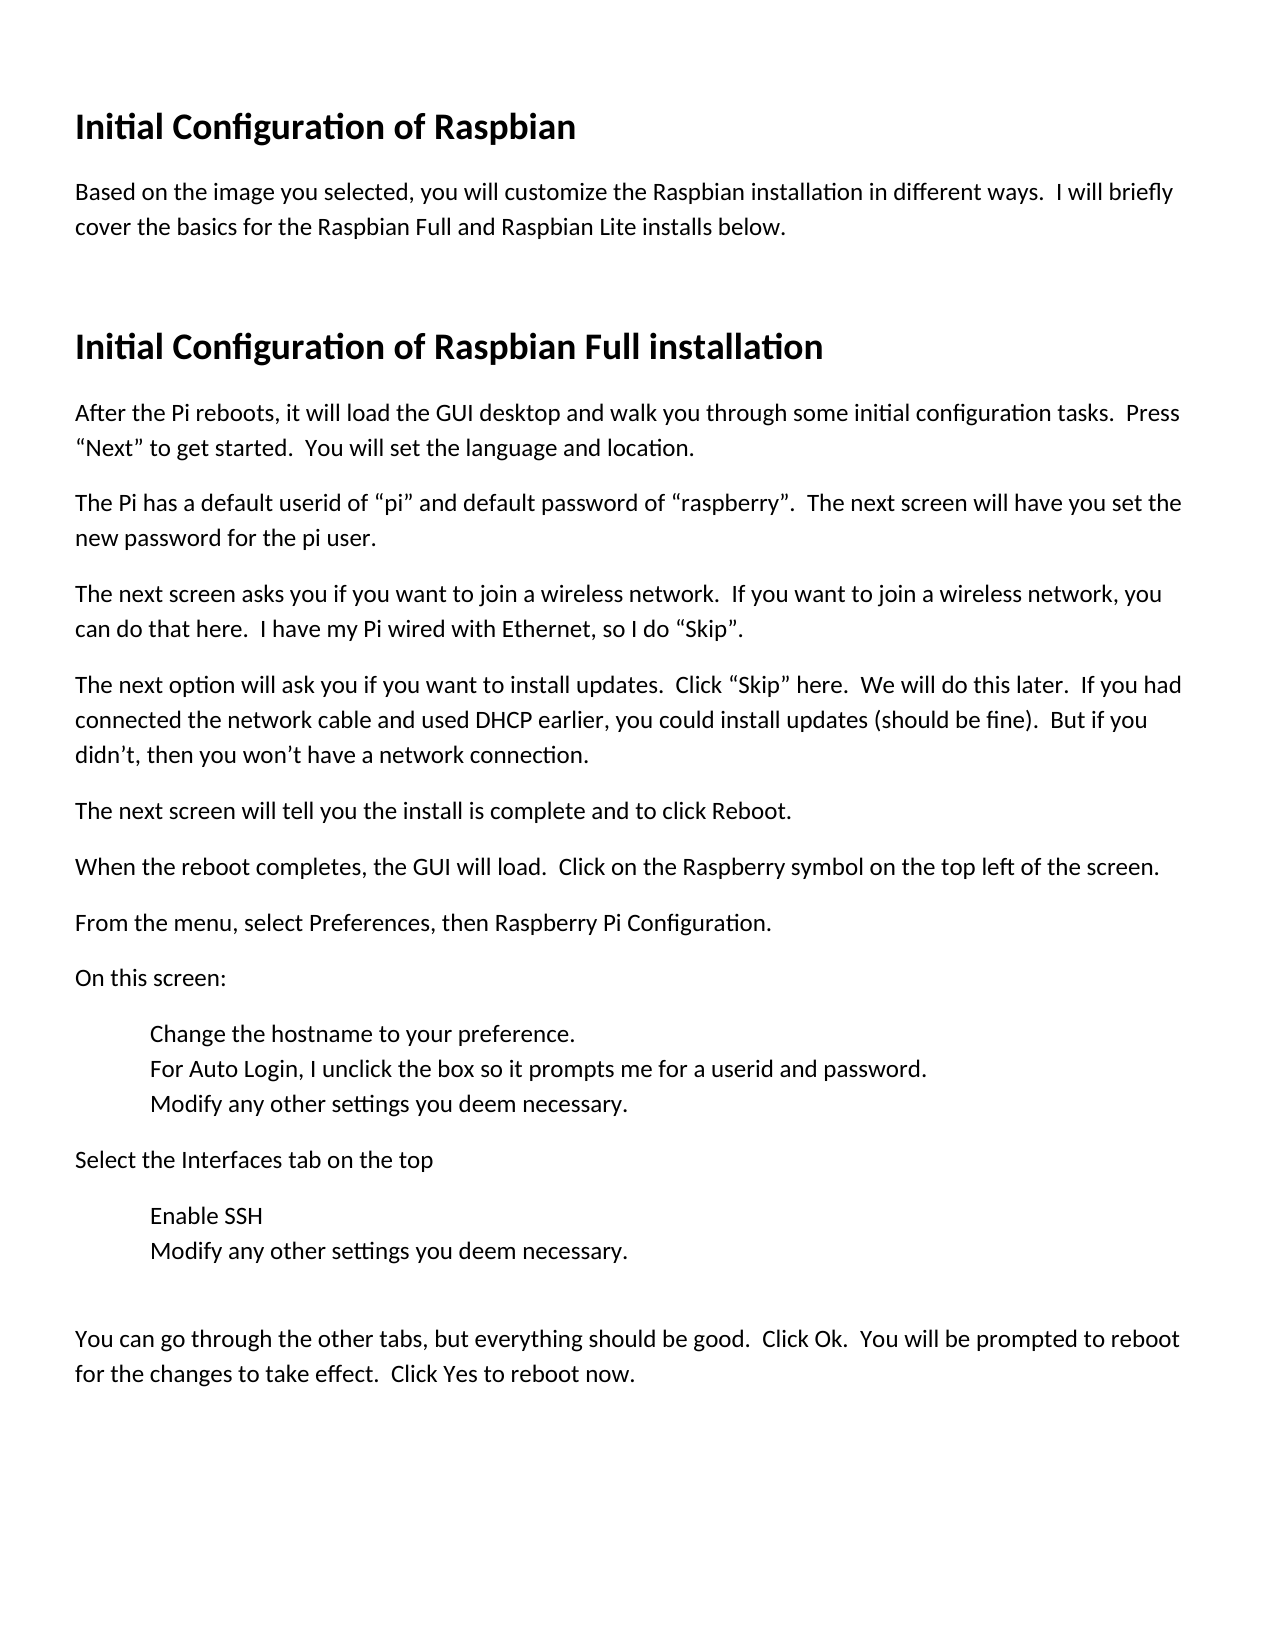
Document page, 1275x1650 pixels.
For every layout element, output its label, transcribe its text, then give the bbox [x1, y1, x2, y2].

text The Pi has a default userid of “pi” and default password of “raspberry”. The next screen will have you set the new password for the pi user. [75, 488, 1200, 553]
text Change the hostname to your preference. For Auto Login, I unclick the box so it prompts me for a userid and password. Modify any other settings you deem necessary. [75, 1018, 1200, 1119]
text Based on the image you selected, you will customize the Raspbian installation in different ways. I will briefly cover the basics for the Raspbian Full and Raspbian Lite installs below. [75, 177, 1200, 242]
text The next screen will tell you the install is complete and to click Reboot. [75, 795, 1200, 826]
text On this screen: [75, 963, 1200, 993]
text Enable SSH Modify any other settings you deem necessary. [75, 1200, 1200, 1298]
text The next screen asks you if you want to join a wireless network. If you want to join a wireless network, you can do that here. I have my Pi wired with Ethernet, so I do “Skip”. [75, 578, 1200, 644]
text After the Pi reboots, it will load the GUI desktop and walk you through some initial configuration tasks. Press “Next” to get started. You will set the language and location. [75, 397, 1200, 462]
text Initial Configuration of Raspbian [75, 103, 1200, 149]
text You can go through the other tabs, but everything should be good. Click Ok. You will be prompted to reboot for the changes to take effect. Click Yes to reboot now. [75, 1323, 1200, 1388]
text Select the Interfaces tab on the top [75, 1144, 1200, 1175]
text The next option will ask you if you want to install updates. Click “Skip” here. We will do this later. If you had connected the network cable and used DHCP earlier, you could install updates (should be fine). But if you didn’t, then you won’t have a network connection. [75, 669, 1200, 770]
text From the menu, select Preferences, then Raspberry Pi Configuration. [75, 907, 1200, 937]
text Initial Configuration of Raspbian Full installation [75, 323, 1200, 369]
text When the reboot completes, the GUI will load. Click on the Raspberry symbol on the top left of the screen. [75, 851, 1200, 881]
